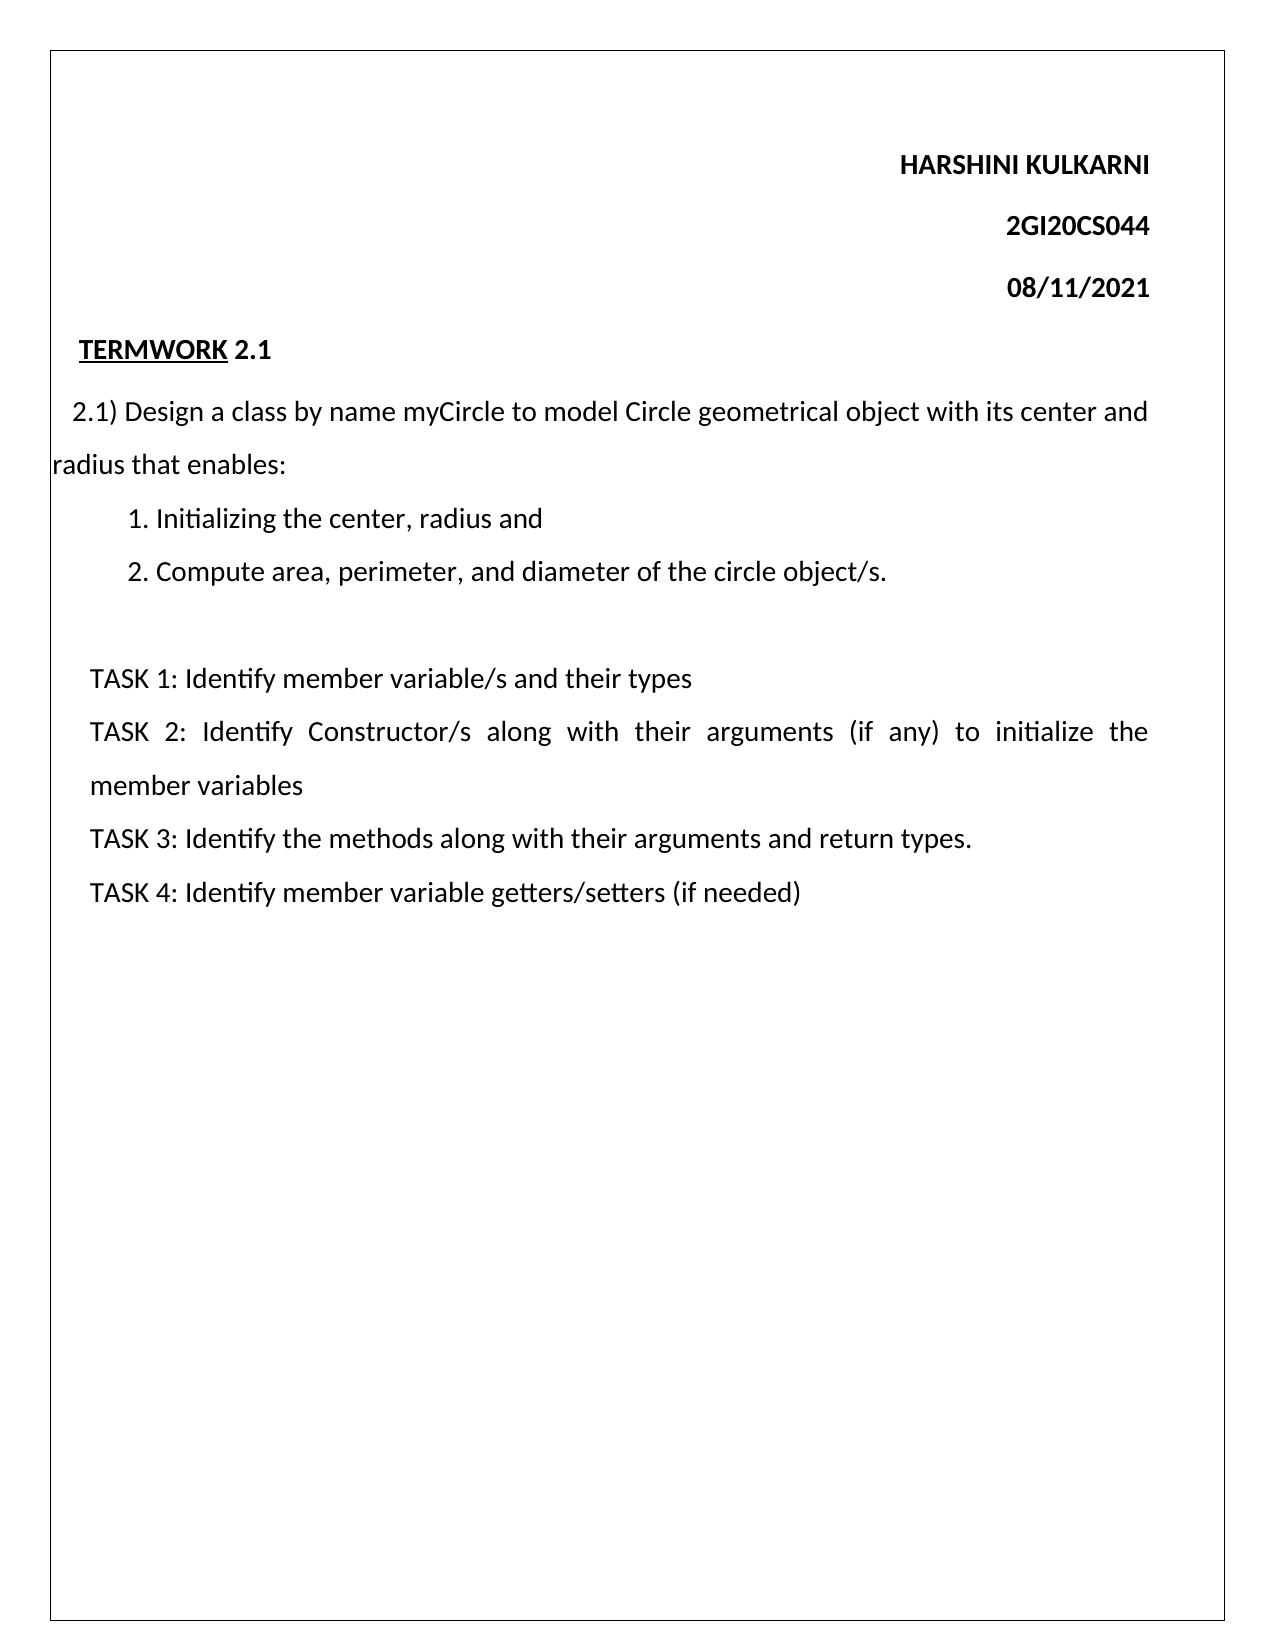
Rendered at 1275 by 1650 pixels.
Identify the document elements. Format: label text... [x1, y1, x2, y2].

list TASK 2: Identify Constructor/s along with their arguments (if any) to initialize the member variables [89, 713, 1150, 802]
list TASK 1: Identify member variable/s and their types [89, 660, 1150, 696]
text HARSHINI KULKARNI [727, 146, 1150, 181]
list Initializing the center, radius and [127, 500, 1150, 535]
list TASK 3: Identify the methods along with their arguments and return types. [89, 820, 1150, 856]
text TERMWORK 2.1 [52, 331, 1150, 367]
text 2GI20CS044 [52, 207, 1150, 243]
list TASK 4: Identify member variable getters/setters (if needed) [89, 874, 1150, 909]
text 08/11/2021 [52, 269, 1150, 305]
list 2.1) Design a class by name myCircle to model Circle geometrical object with its center and radius that enables: [52, 393, 1150, 482]
list Compute area, perimeter, and diameter of the circle object/s. [127, 553, 1150, 589]
